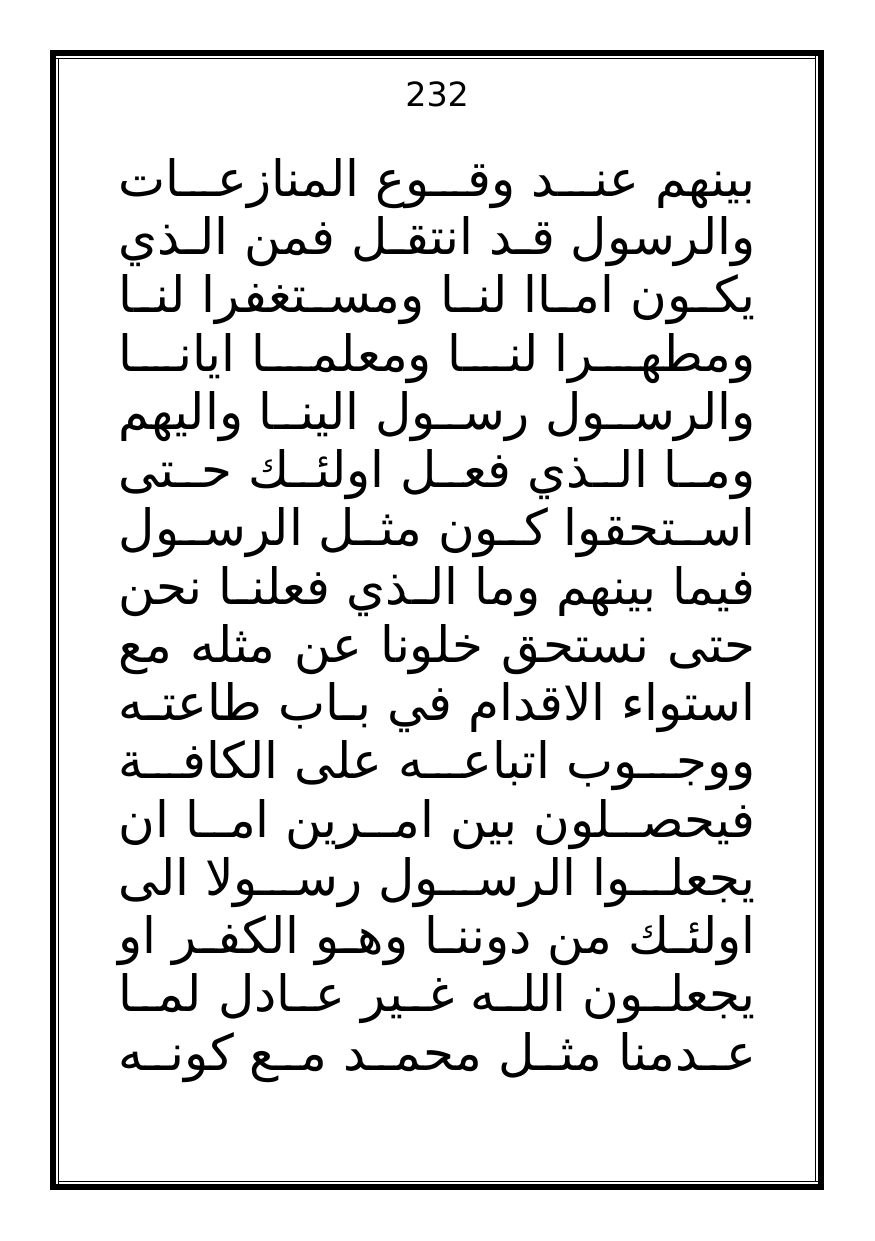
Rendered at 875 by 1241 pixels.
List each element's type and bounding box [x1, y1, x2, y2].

text [118, 150, 756, 1082]
